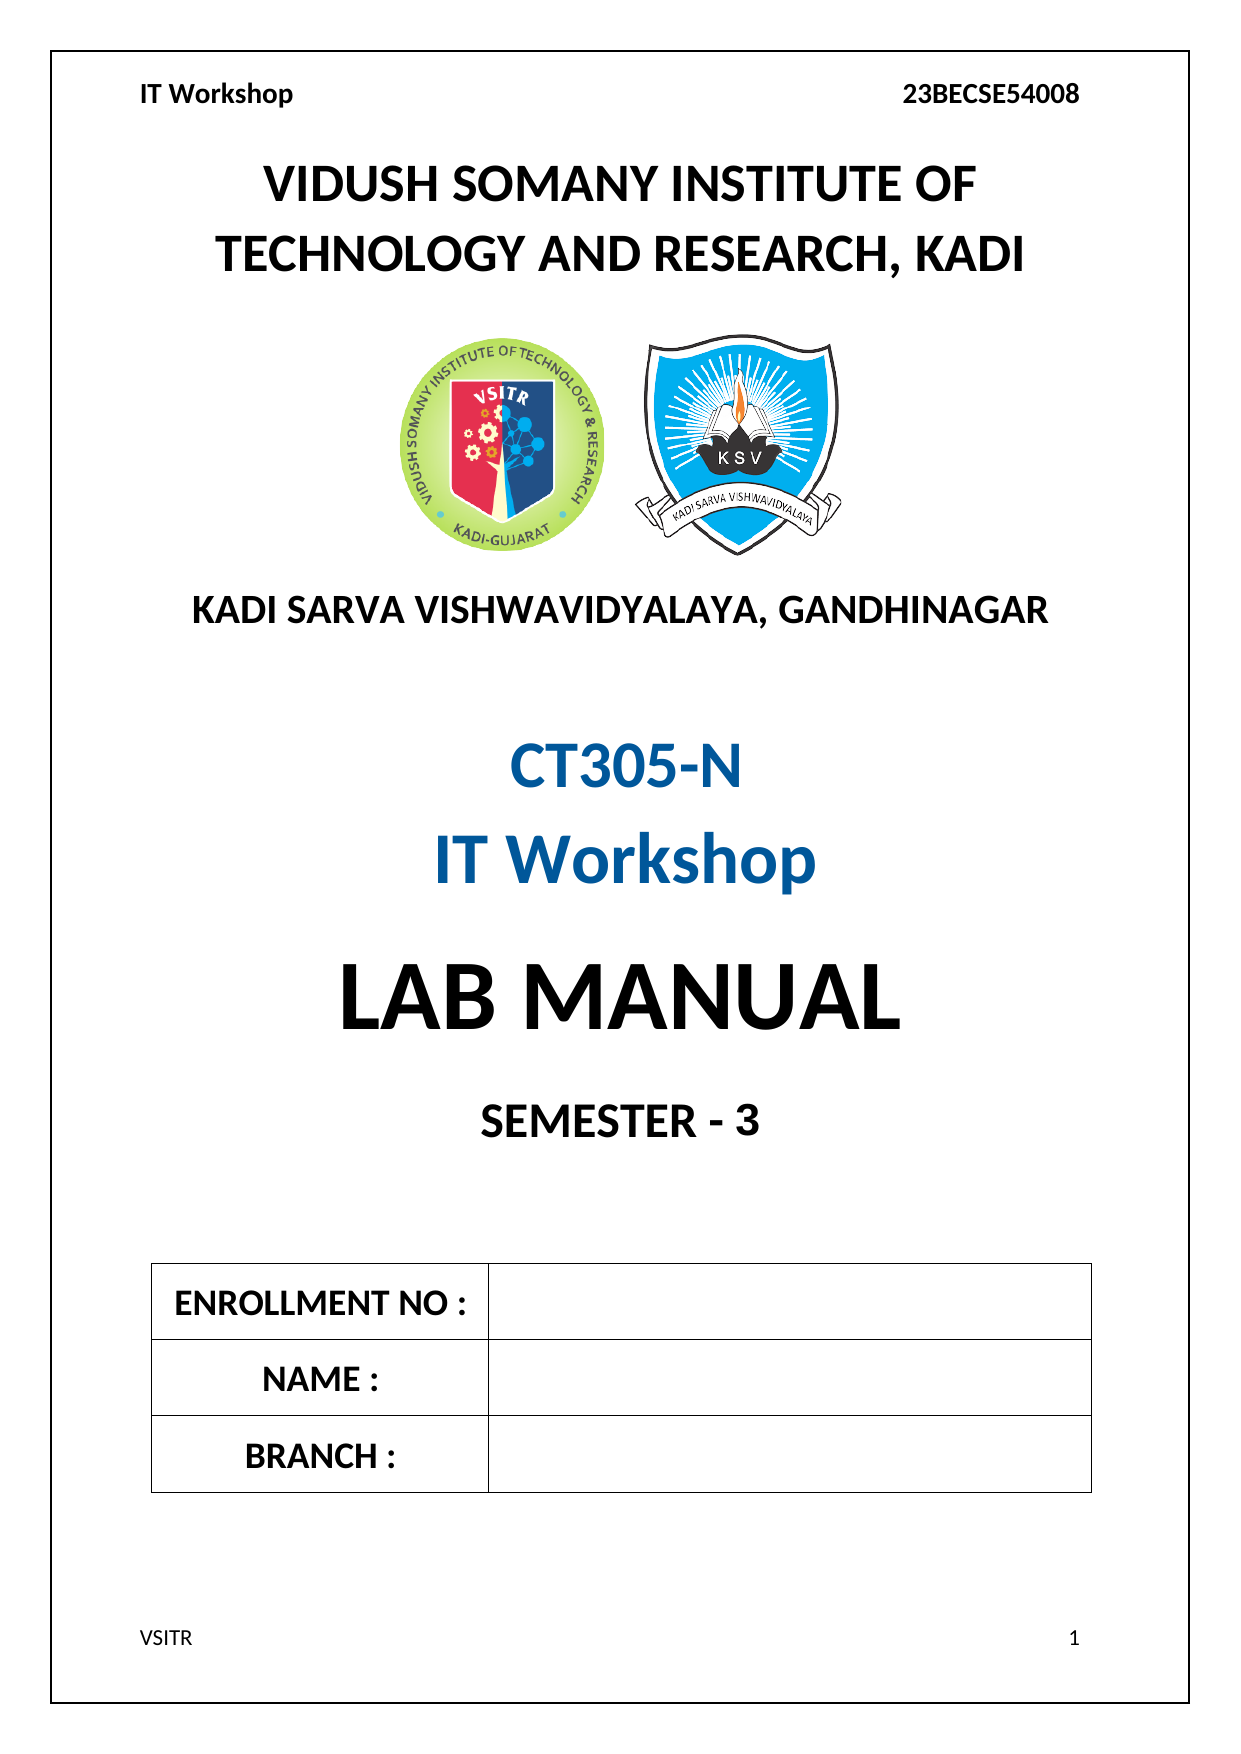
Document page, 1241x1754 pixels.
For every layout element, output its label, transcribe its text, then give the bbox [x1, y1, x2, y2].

text SEMESTER - 3 [262, 1089, 978, 1150]
table_header [489, 1264, 1091, 1339]
picture [634, 334, 842, 556]
text TECHNOLOGY AND RESEARCH, KADI [190, 219, 1051, 285]
table_cell [489, 1340, 1091, 1415]
table_header ENROLLMENT NO : [152, 1264, 488, 1339]
text CT305-N [190, 722, 1063, 804]
table_cell [489, 1416, 1091, 1492]
table_cell NAME : [152, 1340, 488, 1415]
picture [399, 338, 605, 551]
title LAB MANUAL [190, 932, 1050, 1054]
text IT Workshop [190, 812, 1060, 901]
text VIDUSH SOMANY INSTITUTE OF [262, 150, 978, 214]
table_cell BRANCH : [152, 1416, 488, 1492]
